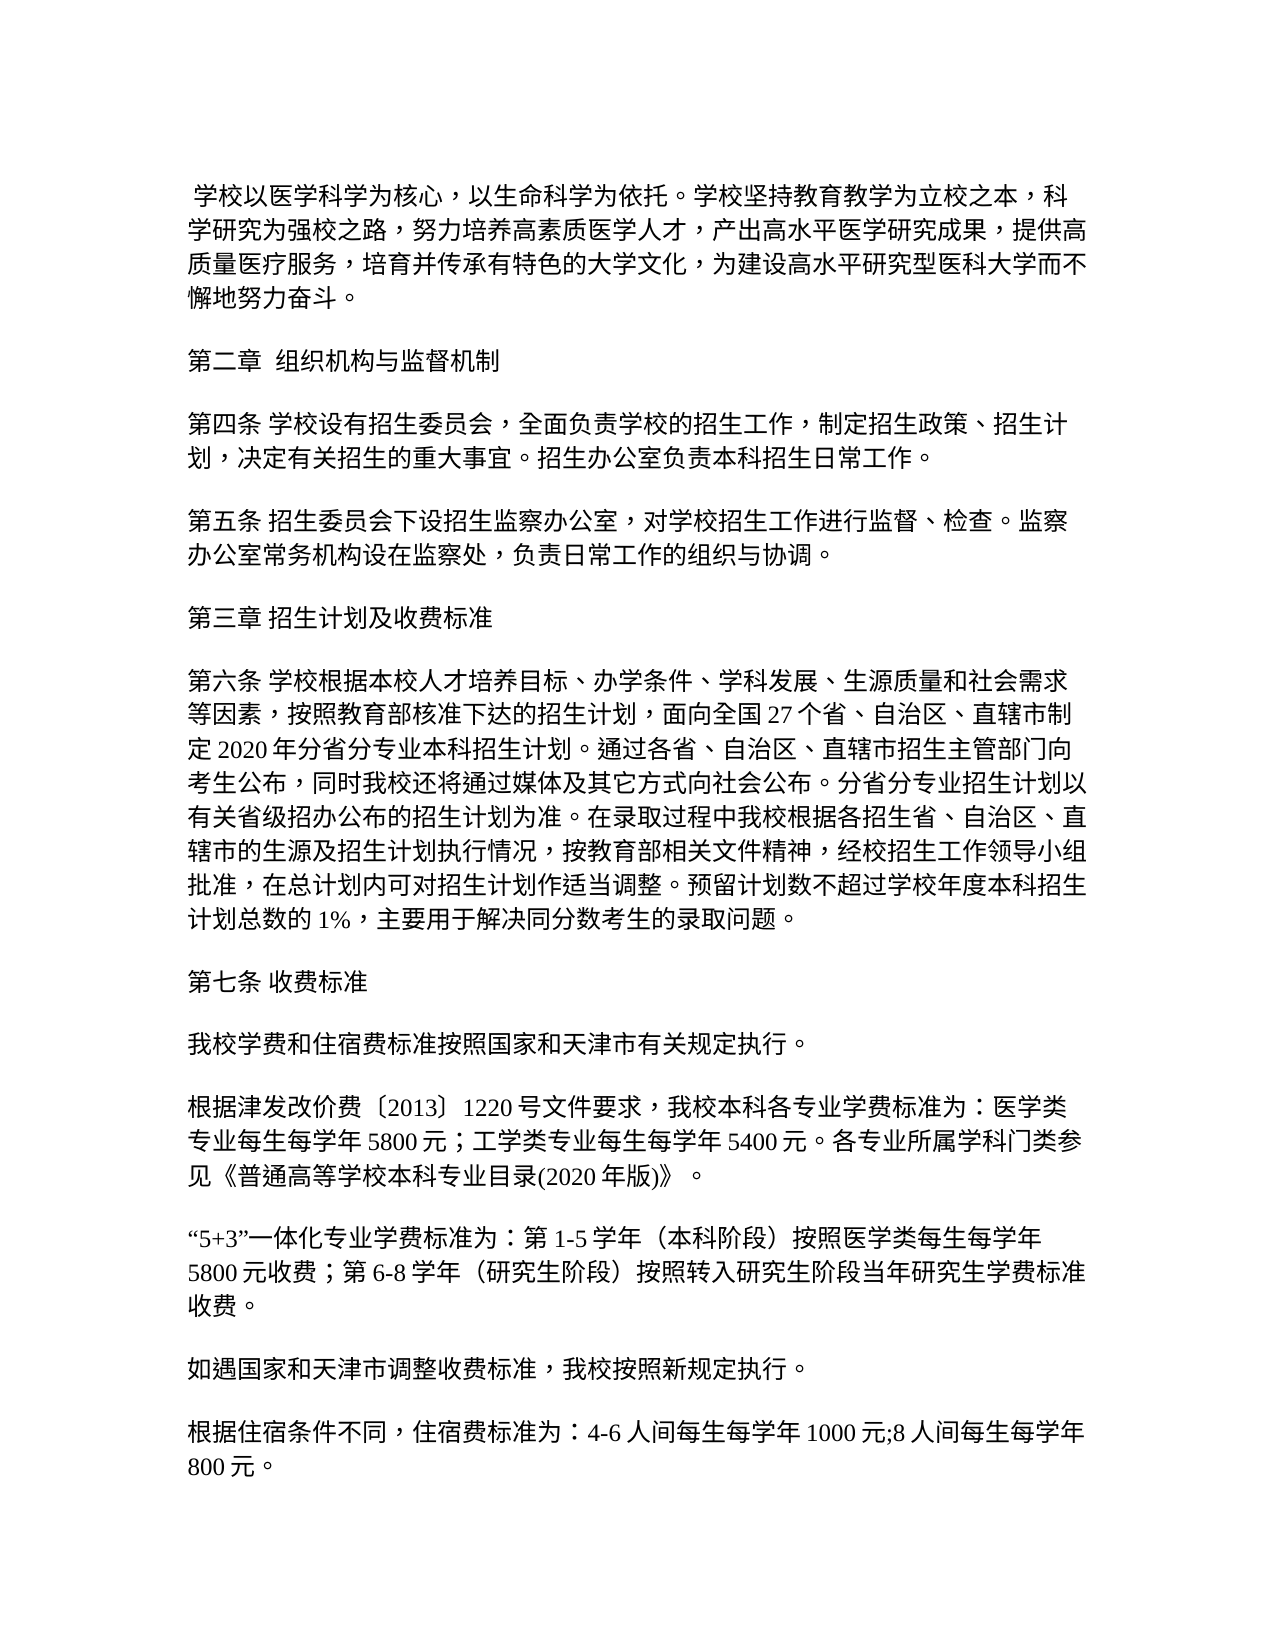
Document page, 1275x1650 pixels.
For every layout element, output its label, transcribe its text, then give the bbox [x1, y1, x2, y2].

text 我校学费和住宿费标准按照国家和天津市有关规定执行。 [187, 1027, 1087, 1061]
text 第七条 收费标准 [187, 964, 1087, 998]
text 第二章 组织机构与监督机制 [187, 344, 1087, 378]
text “5+3”一体化专业学费标准为：第1-5学年（本科阶段）按照医学类每生每学年5800元收费；第6-8学年（研究生阶段）按照转入研究生阶段当年研究生学费标准收费。 [187, 1221, 1087, 1323]
text 学校以医学科学为核心，以生命科学为依托。学校坚持教育教学为立校之本，科学研究为强校之路，努力培养高素质医学人才，产出高水平医学研究成果，提供高质量医疗服务，培育并传承有特色的大学文化，为建设高水平研究型医科大学而不懈地努力奋斗。 [187, 179, 1087, 315]
text 根据住宿条件不同，住宿费标准为：4-6人间每生每学年1000元;8人间每生每学年800元。 [187, 1415, 1087, 1483]
text 第三章 招生计划及收费标准 [187, 600, 1087, 634]
text 第五条 招生委员会下设招生监察办公室，对学校招生工作进行监督、检查。监察办公室常务机构设在监察处，负责日常工作的组织与协调。 [187, 503, 1087, 572]
text 如遇国家和天津市调整收费标准，我校按照新规定执行。 [187, 1352, 1087, 1386]
text 第六条 学校根据本校人才培养目标、办学条件、学科发展、生源质量和社会需求等因素，按照教育部核准下达的招生计划，面向全国27个省、自治区、直辖市制定2020年分省分专业本科招生计划。通过各省、自治区、直辖市招生主管部门向考生公布，同时我校还将通过媒体及其它方式向社会公布。分省分专业招生计划以有关省级招办公布的招生计划为准。在录取过程中我校根据各招生省、自治区、直辖市的生源及招生计划执行情况，按教育部相关文件精神，经校招生工作领导小组批准，在总计划内可对招生计划作适当调整。预留计划数不超过学校年度本科招生计划总数的1%，主要用于解决同分数考生的录取问题。 [187, 663, 1087, 936]
text 第四条 学校设有招生委员会，全面负责学校的招生工作，制定招生政策、招生计划，决定有关招生的重大事宜。招生办公室负责本科招生日常工作。 [187, 407, 1087, 475]
text 根据津发改价费〔2013〕1220号文件要求，我校本科各专业学费标准为：医学类专业每生每学年5800元；工学类专业每生每学年5400元。各专业所属学科门类参见《普通高等学校本科专业目录(2020年版)》。 [187, 1090, 1087, 1192]
